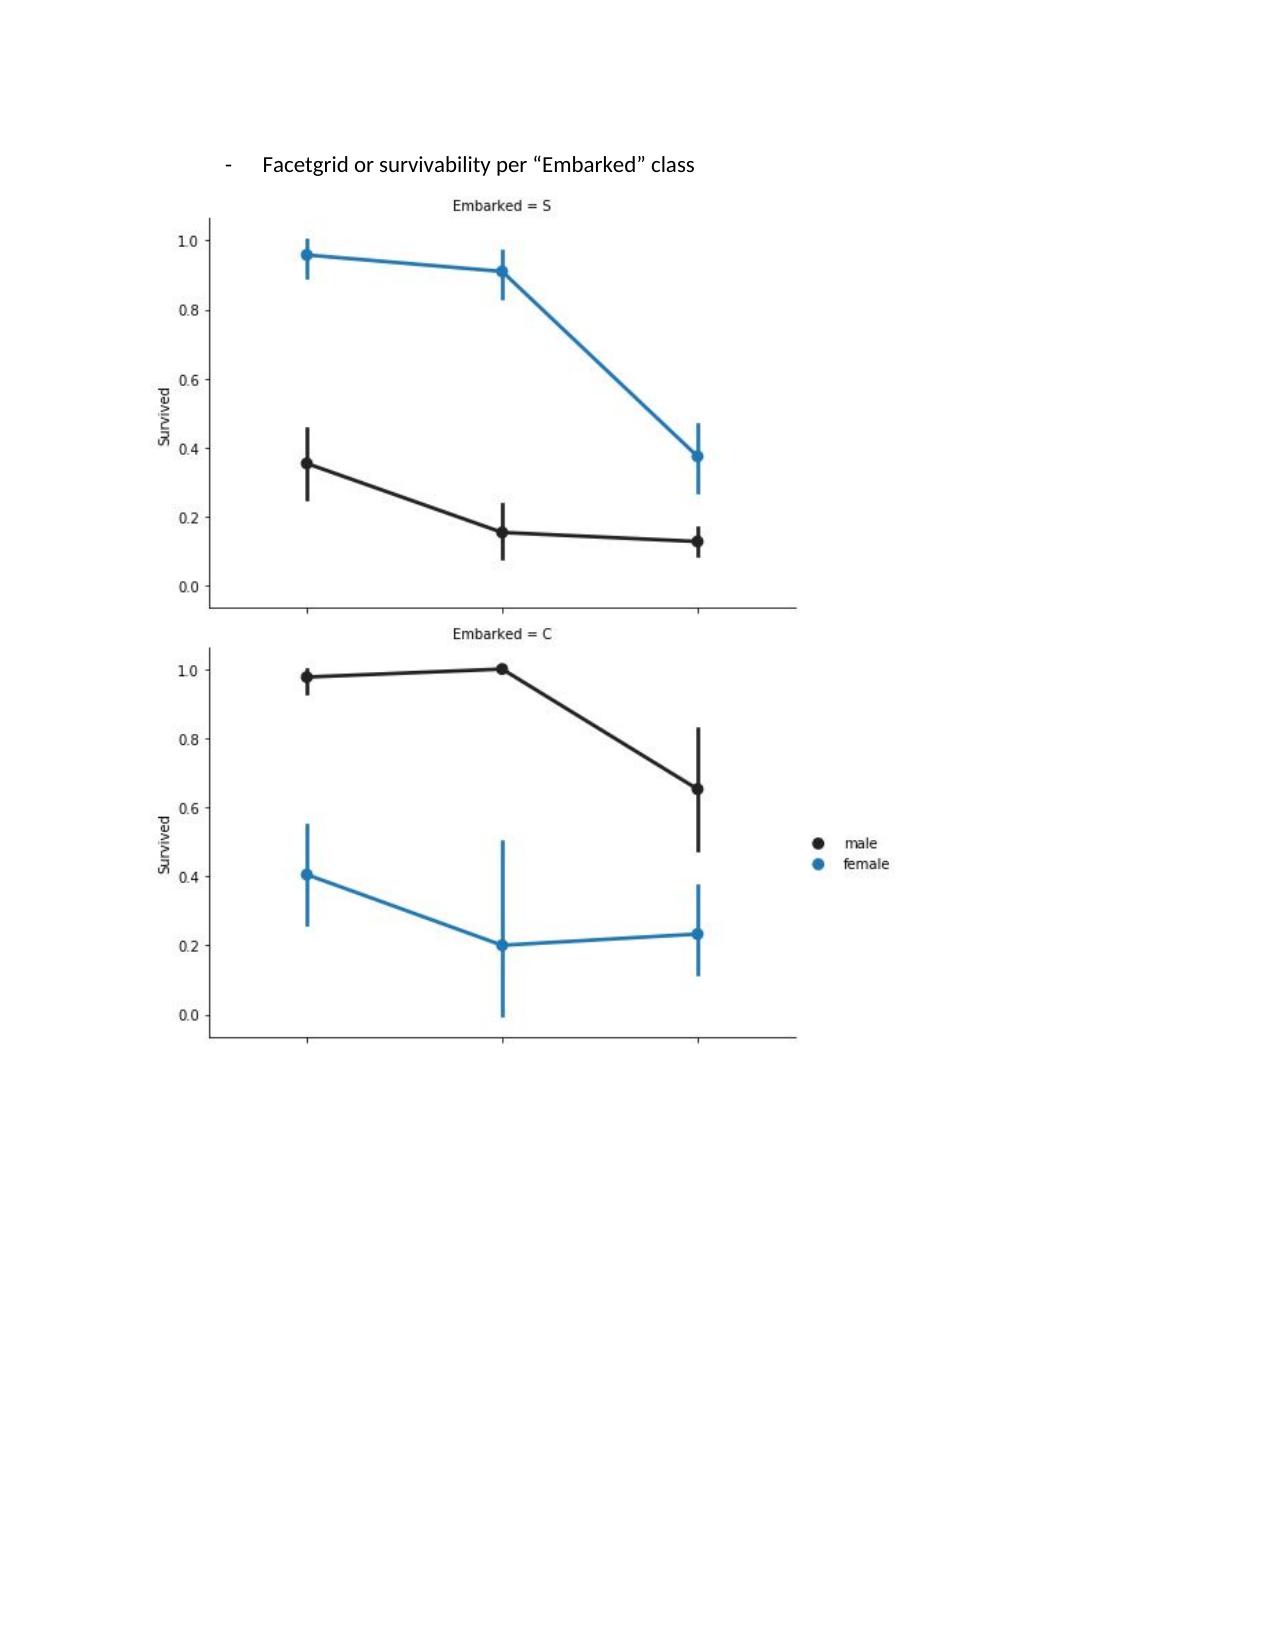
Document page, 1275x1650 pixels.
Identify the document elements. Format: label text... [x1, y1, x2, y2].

picture [150, 196, 896, 1051]
list Facetgrid or survivability per “Embarked” class [225, 150, 1125, 178]
